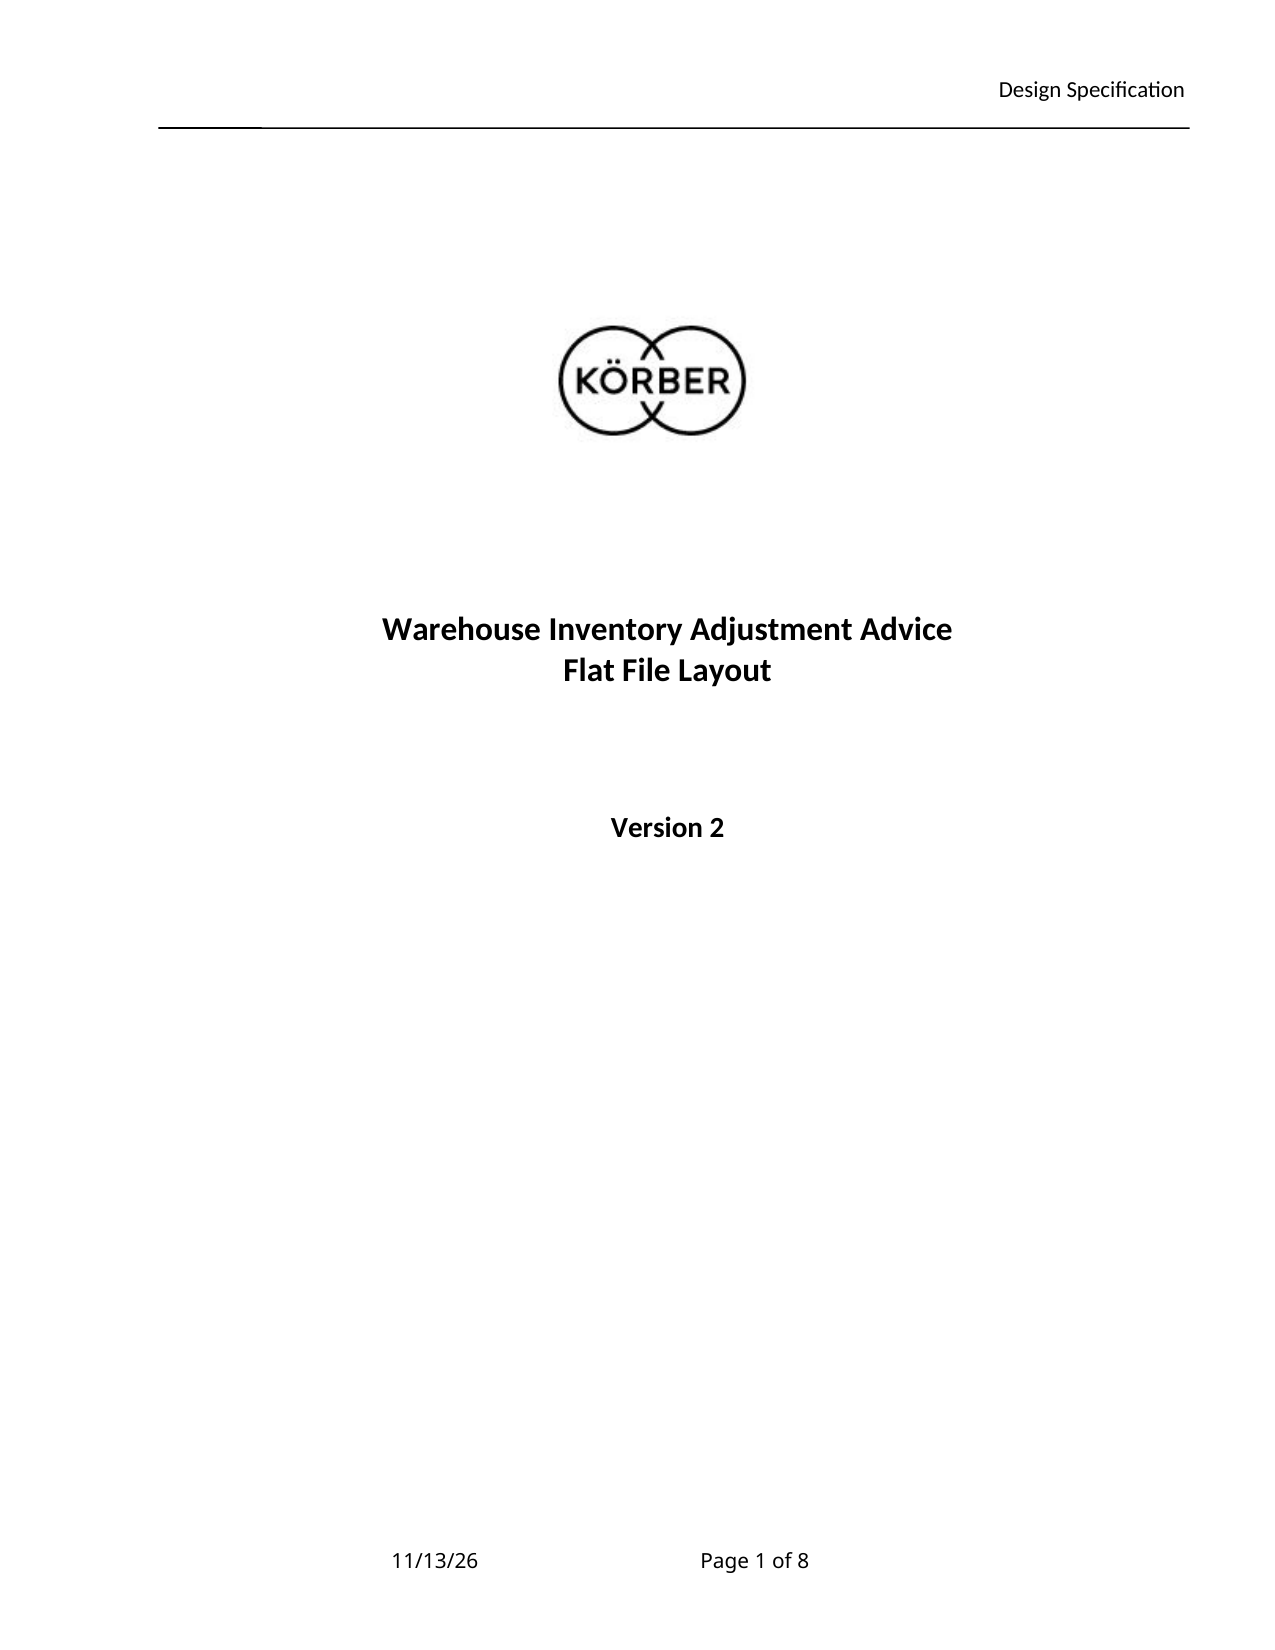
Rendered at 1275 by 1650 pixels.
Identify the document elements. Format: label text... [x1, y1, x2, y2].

title Warehouse Inventory Adjustment Advice [150, 608, 1185, 649]
title Flat File Layout [150, 649, 1185, 690]
title Version 2 [150, 809, 1185, 844]
picture [540, 304, 795, 461]
